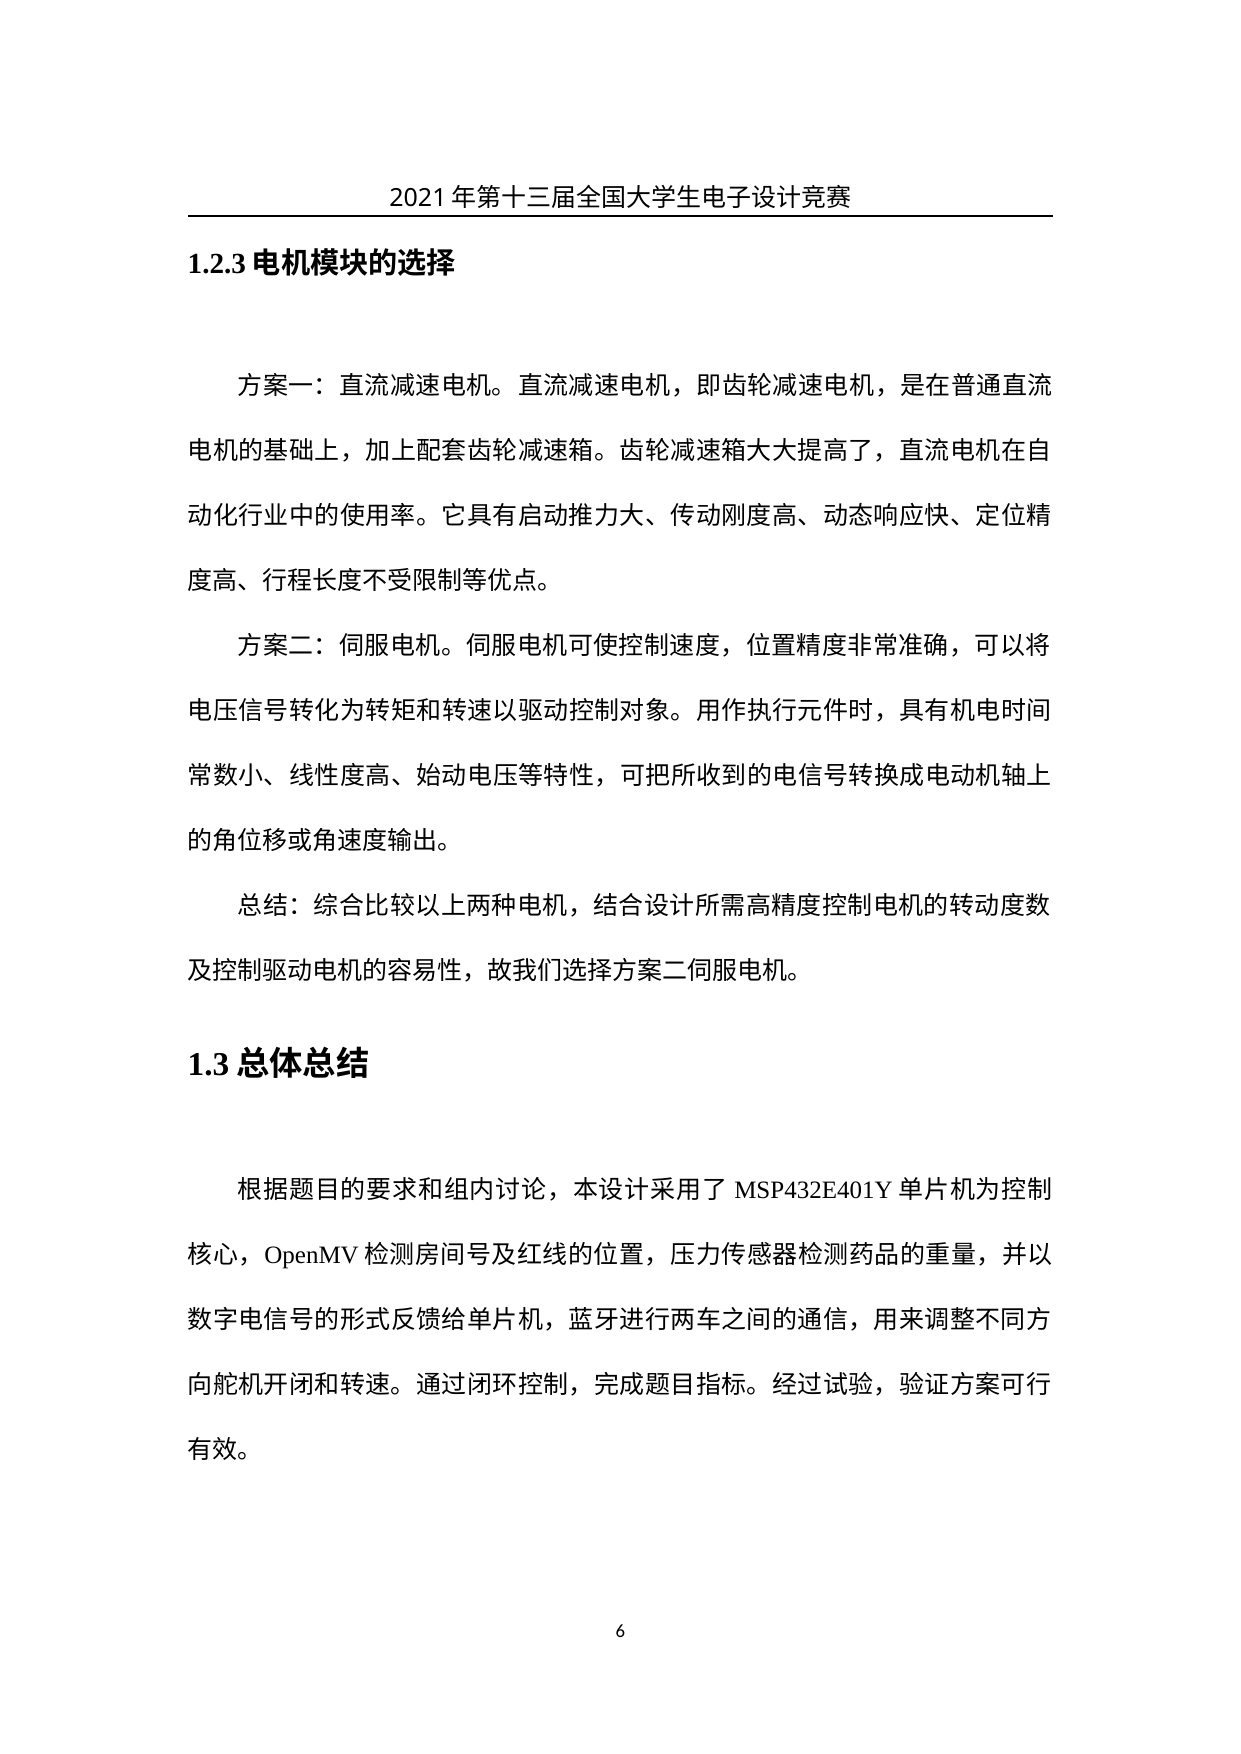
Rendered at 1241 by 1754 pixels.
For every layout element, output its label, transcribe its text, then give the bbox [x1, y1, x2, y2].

text 方案一：直流减速电机。直流减速电机，即齿轮减速电机，是在普通直流电机的基础上，加上配套齿轮减速箱。齿轮减速箱大大提高了，直流电机在自动化行业中的使用率。它具有启动推力大、传动刚度高、动态响应快、定位精度高、行程长度不受限制等优点。 [187, 351, 1053, 611]
text 根据题目的要求和组内讨论，本设计采用了MSP432E401Y单片机为控制核心，OpenMV检测房间号及红线的位置，压力传感器检测药品的重量，并以数字电信号的形式反馈给单片机，蓝牙进行两车之间的通信，用来调整不同方向舵机开闭和转速。通过闭环控制，完成题目指标。经过试验，验证方案可行有效。 [187, 1155, 1053, 1480]
subtitle 1.2.3电机模块的选择 [187, 228, 1053, 293]
text 方案二：伺服电机。伺服电机可使控制速度，位置精度非常准确，可以将电压信号转化为转矩和转速以驱动控制对象。用作执行元件时，具有机电时间常数小、线性度高、始动电压等特性，可把所收到的电信号转换成电动机轴上的角位移或角速度输出。 [187, 611, 1053, 871]
text 总结：综合比较以上两种电机，结合设计所需高精度控制电机的转动度数及控制驱动电机的容易性，故我们选择方案二伺服电机。 [187, 871, 1053, 1001]
subtitle 1.3总体总结 [187, 1028, 1053, 1093]
